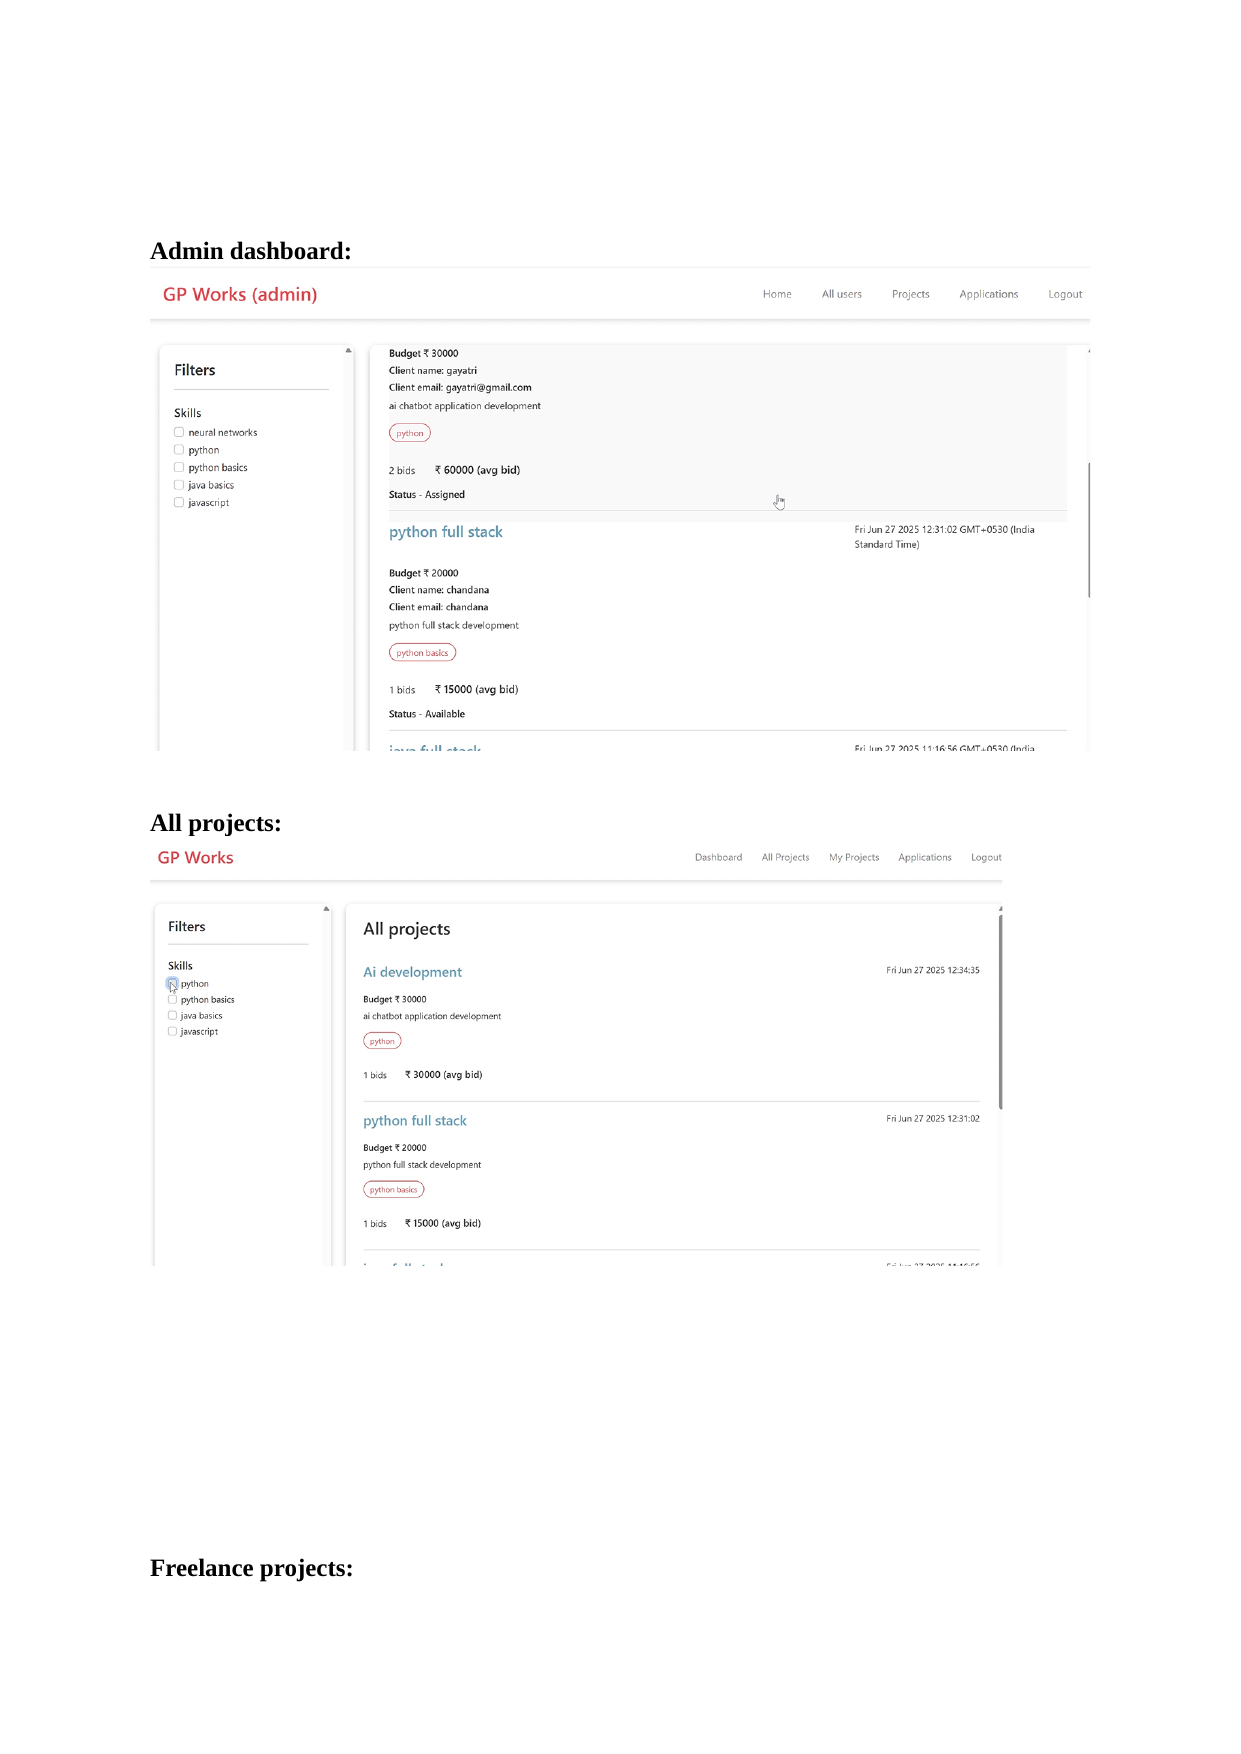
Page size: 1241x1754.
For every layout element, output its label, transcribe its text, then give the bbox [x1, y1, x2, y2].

text Admin dashboard: [150, 236, 1090, 265]
picture [150, 265, 1091, 751]
text Freelance projects: [150, 1553, 1090, 1582]
text All projects: [150, 808, 1090, 837]
picture [150, 836, 1003, 1266]
